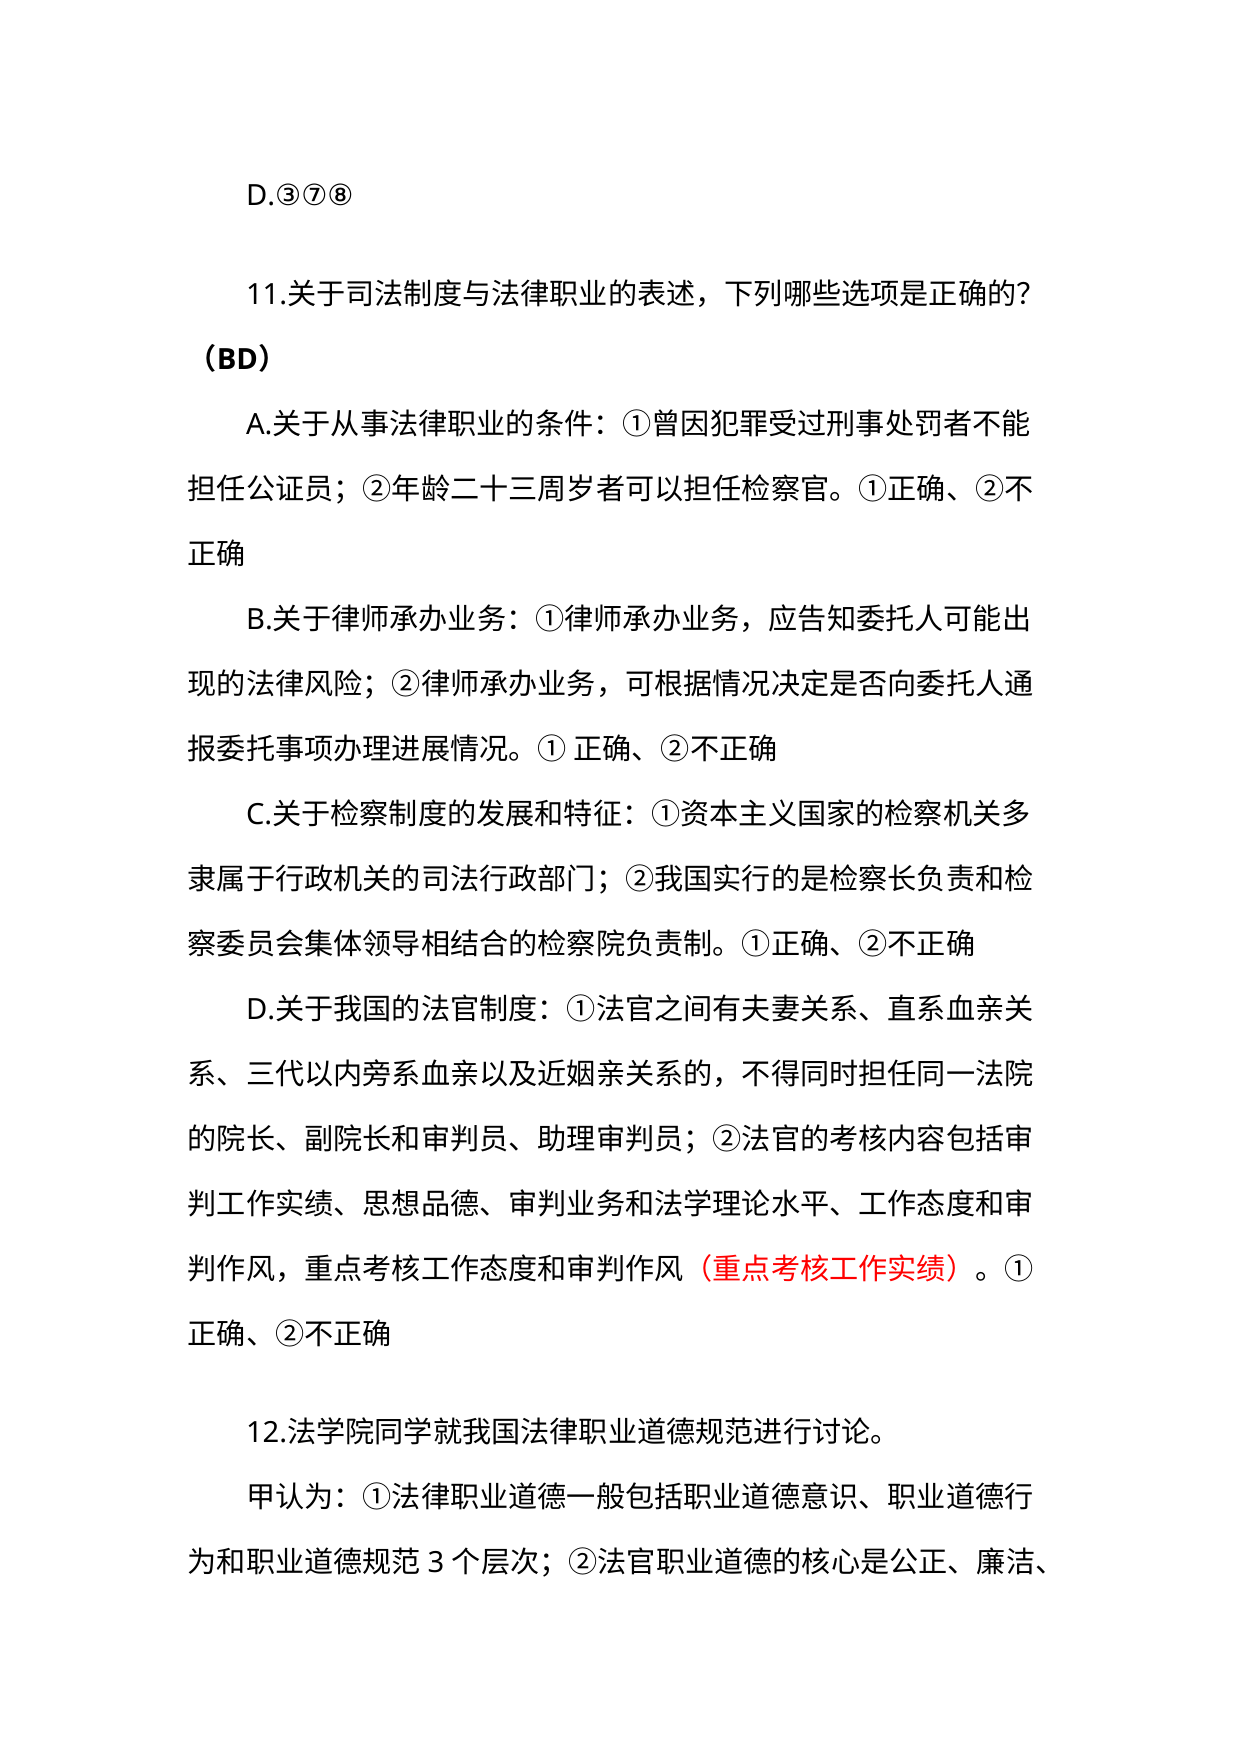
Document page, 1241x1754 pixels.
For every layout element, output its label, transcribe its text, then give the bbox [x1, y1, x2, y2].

text A.关于从事法律职业的条件：①曾因犯罪受过刑事处罚者不能担任公证员；②年龄二十三周岁者可以担任检察官。①正确、②不正确 [187, 389, 1053, 584]
text D.③⑦⑧ [187, 162, 1053, 227]
text D.关于我国的法官制度：①法官之间有夫妻关系、直系血亲关系、三代以内旁系血亲以及近姻亲关系的，不得同时担任同一法院的院长、副院长和审判员、助理审判员；②法官的考核内容包括审判工作实绩、思想品德、审判业务和法学理论水平、工作态度和审判作风，重点考核工作态度和审判作风（重点考核工作实绩）。①正确、②不正确 [187, 974, 1053, 1364]
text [187, 1462, 1053, 1592]
text 12.法学院同学就我国法律职业道德规范进行讨论。 [187, 1397, 1053, 1462]
text 11.关于司法制度与法律职业的表述，下列哪些选项是正确的？ （BD） [187, 259, 1053, 389]
text B.关于律师承办业务：①律师承办业务，应告知委托人可能出现的法律风险；②律师承办业务，可根据情况决定是否向委托人通报委托事项办理进展情况。① 正确、②不正确 [187, 584, 1053, 779]
text C.关于检察制度的发展和特征：①资本主义国家的检察机关多隶属于行政机关的司法行政部门；②我国实行的是检察长负责和检察委员会集体领导相结合的检察院负责制。①正确、②不正确 [187, 779, 1053, 974]
